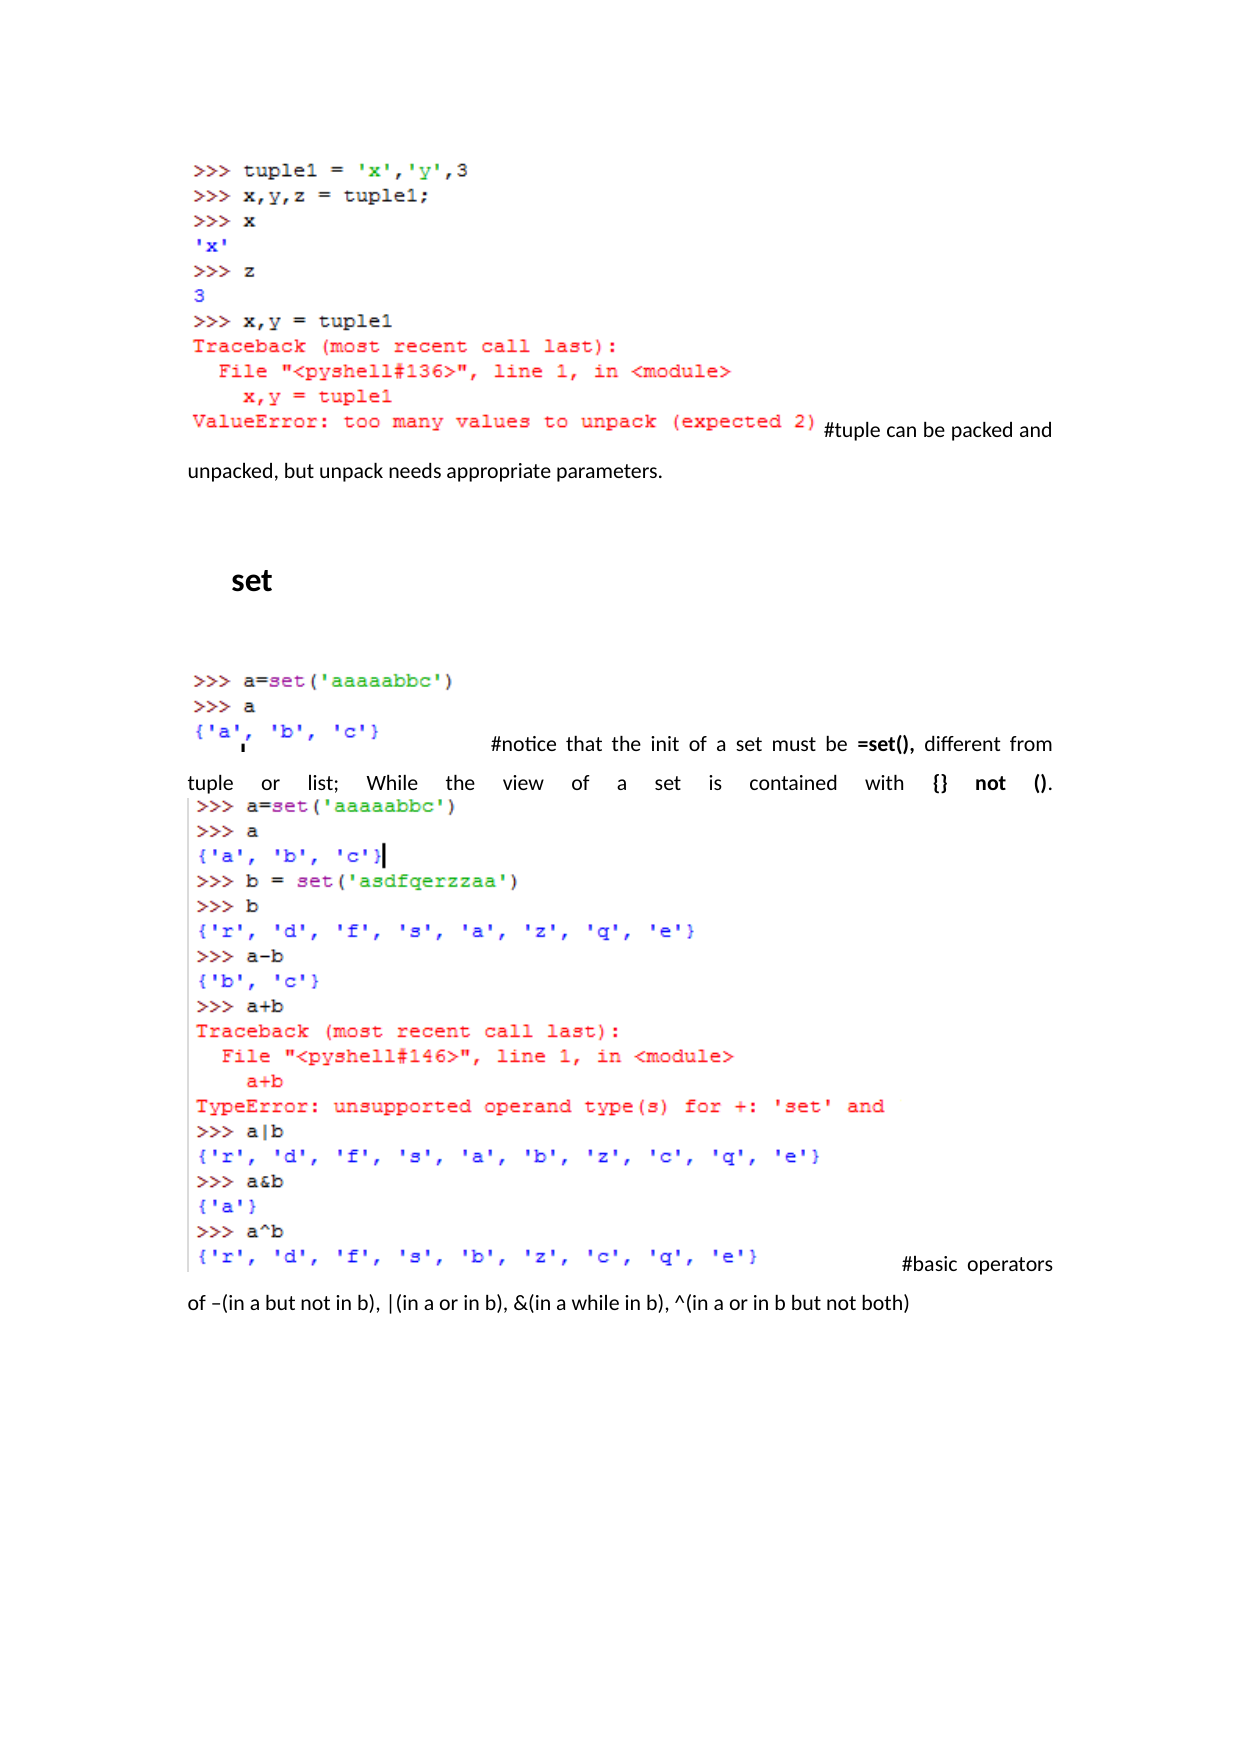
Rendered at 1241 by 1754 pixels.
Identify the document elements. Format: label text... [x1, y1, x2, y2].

subtitle set [187, 547, 1053, 612]
picture [187, 798, 902, 1272]
picture [187, 668, 491, 752]
picture [187, 162, 824, 437]
